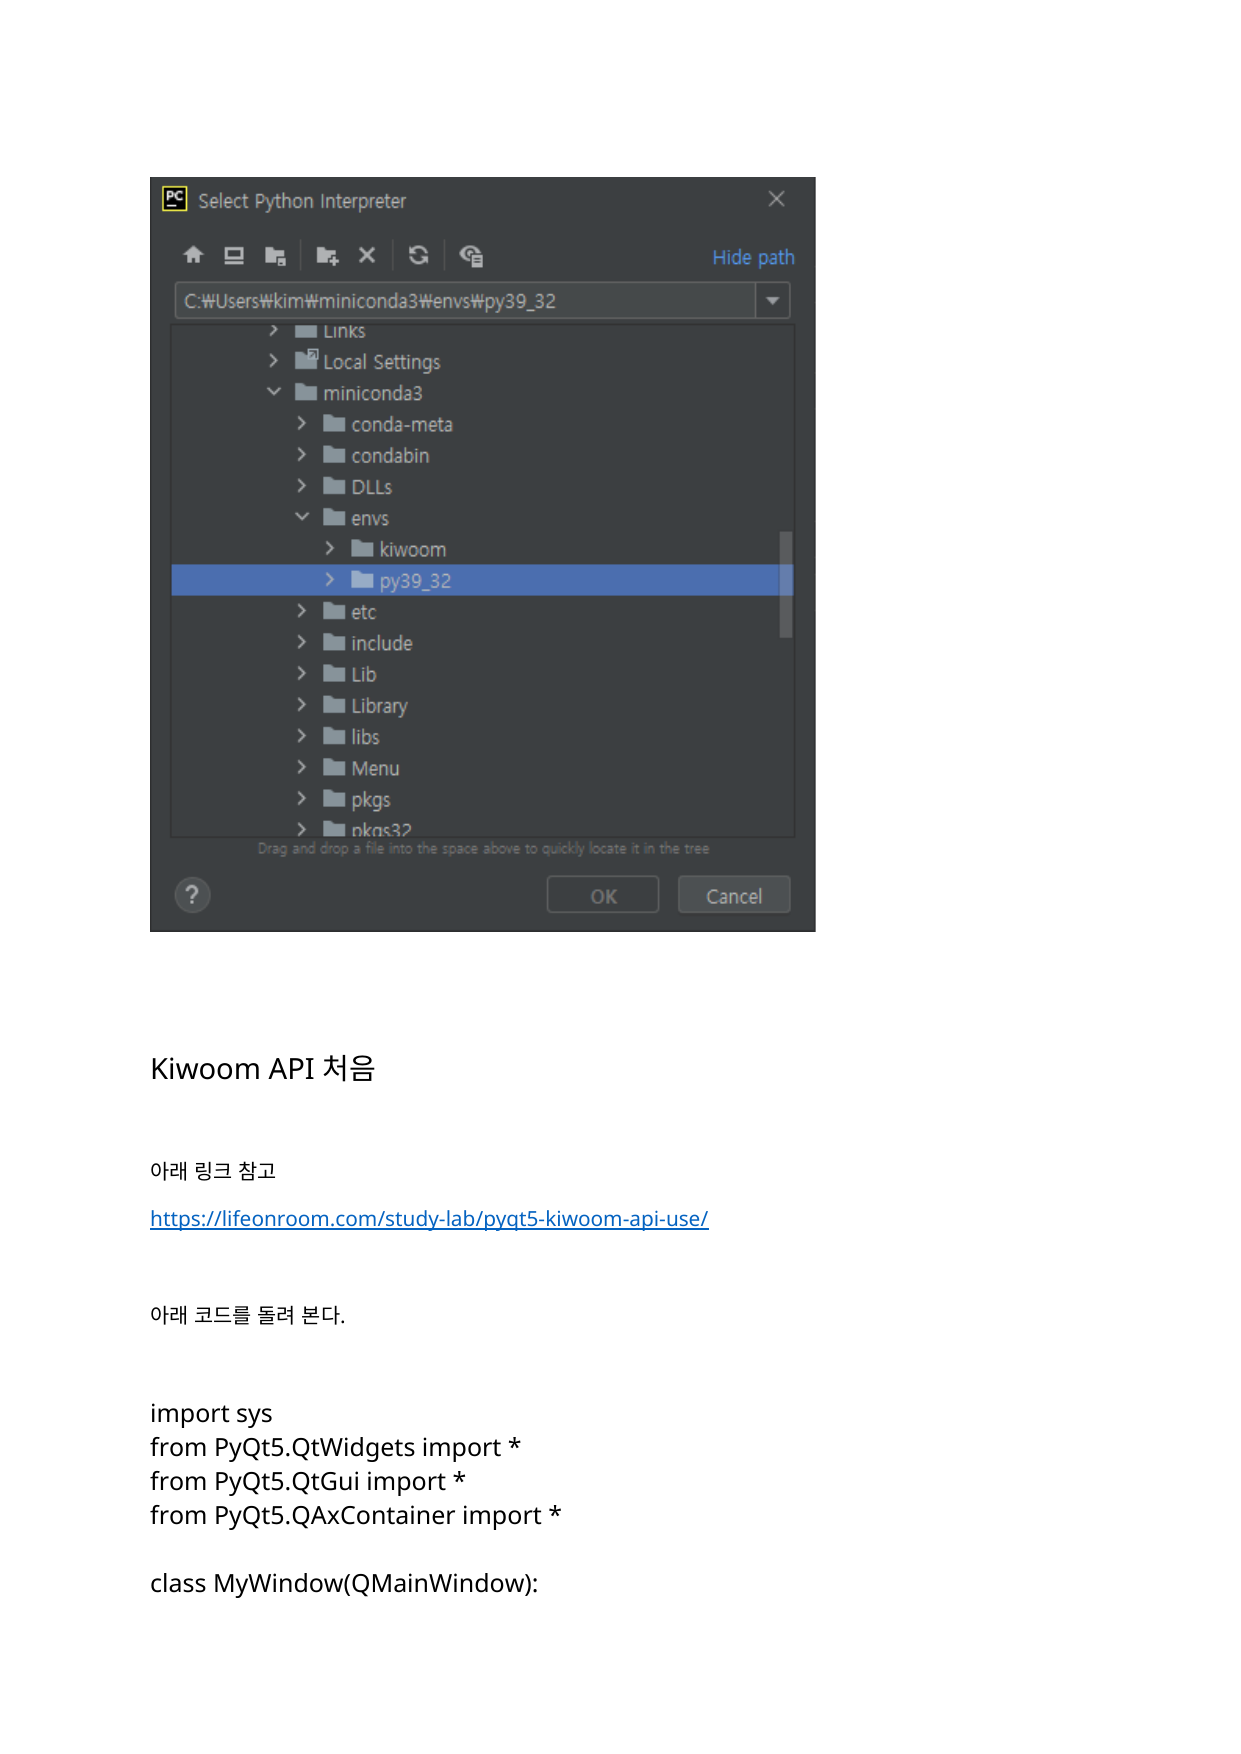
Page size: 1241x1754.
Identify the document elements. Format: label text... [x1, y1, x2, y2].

text https://lifeonroom.com/study-lab/pyqt5-kiwoom-api-use/ [150, 1204, 1090, 1233]
text import sys [150, 1396, 1090, 1429]
picture [150, 177, 816, 932]
text 아래 코드를 돌려 본다. [150, 1299, 1090, 1329]
text from PyQt5.QtWidgets import * [150, 1429, 1090, 1464]
text from PyQt5.QAxContainer import * [150, 1498, 1090, 1532]
text Kiwoom API 처음 [150, 1045, 1090, 1088]
text 아래 링크 참고 [150, 1155, 1090, 1185]
text class MyWindow(QMainWindow): [150, 1566, 1090, 1600]
text from PyQt5.QtGui import * [150, 1464, 1090, 1498]
